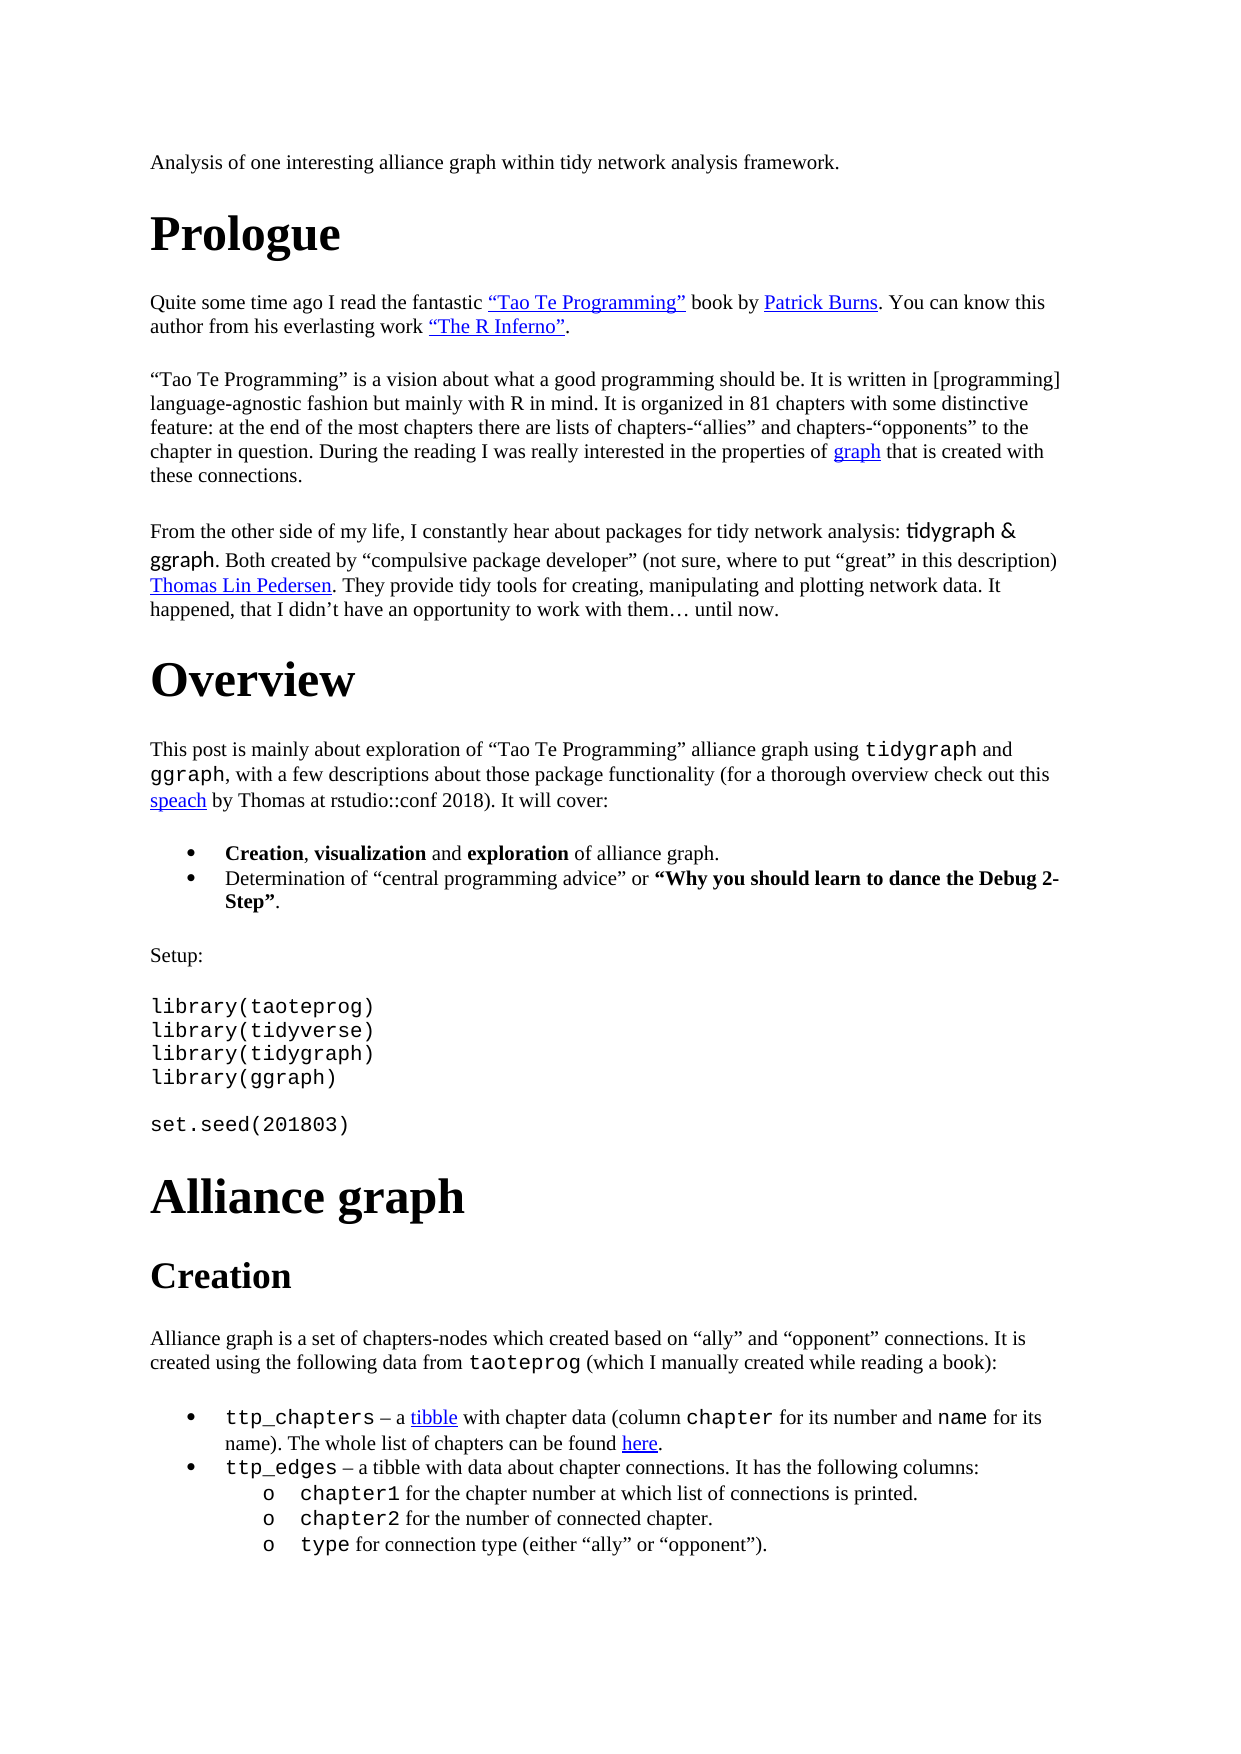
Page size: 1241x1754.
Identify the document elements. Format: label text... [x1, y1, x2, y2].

text Setup: [150, 943, 1090, 967]
text This post is mainly about exploration of “Tao Te Programming” alliance graph using tidygraph and ggraph, with a few descriptions about those package functionality (for a thorough overview check out this speach by Thomas at rstudio::conf 2018). It will cover: [150, 737, 1090, 812]
text library(tidyverse) [150, 1019, 1090, 1043]
text “Tao Te Programming” is a vision about what a good programming should be. It is written in [programming] language-agnostic fashion but mainly with R in mind. It is organized in 81 chapters with some distinctive feature: at the end of the most chapters there are lists of chapters-“allies” and chapters-“opponents” to the chapter in question. During the reading I was really interested in the properties of graph that is created with these connections. [150, 367, 1090, 487]
text Alliance graph is a set of chapters-nodes which created based on “ally” and “opponent” connections. It is created using the following data from taoteprog (which I manually created while reading a book): [150, 1326, 1090, 1376]
text Creation [150, 1254, 1090, 1297]
text Prologue [150, 203, 1090, 261]
list Creation, visualization and exploration of alliance graph. [187, 841, 1090, 865]
text Quite some time ago I read the fantastic “Tao Te Programming” book by Patrick Burns. You can know this author from his everlasting work “The R Inferno”. [150, 290, 1090, 338]
list type for connection type (either “ally” or “opponent”). [262, 1532, 1090, 1558]
text library(tidygraph) [150, 1043, 1090, 1067]
list Determination of “central programming advice” or “Why you should learn to dance the Debug 2-Step”. [187, 865, 1090, 913]
text Analysis of one interesting alliance graph within tidy network analysis framework. [150, 150, 1090, 174]
text library(taoteprog) [150, 996, 1090, 1019]
text Alliance graph [150, 1167, 1090, 1224]
list ttp_chapters – a tibble with chapter data (column chapter for its number and name for its name). The whole list of chapters can be found here. [187, 1405, 1090, 1455]
text library(ggraph) [150, 1067, 1090, 1091]
list ttp_edges – a tibble with data about chapter connections. It has the following columns: [187, 1455, 1090, 1480]
text set.seed(201803) [150, 1114, 1090, 1138]
list chapter1 for the chapter number at which list of connections is printed. [262, 1480, 1090, 1506]
text From the other side of my life, I constantly hear about packages for tidy network analysis: tidygraph & ggraph. Both created by “compulsive package developer” (not sure, where to put “great” in this description) Thomas Lin Pedersen. They provide tidy tools for creating, manipulating and plotting network data. It happened, that I didn’t have an opportunity to work with them… until now. [150, 517, 1090, 621]
list chapter2 for the number of connected chapter. [262, 1506, 1090, 1532]
text Overview [150, 650, 1090, 707]
